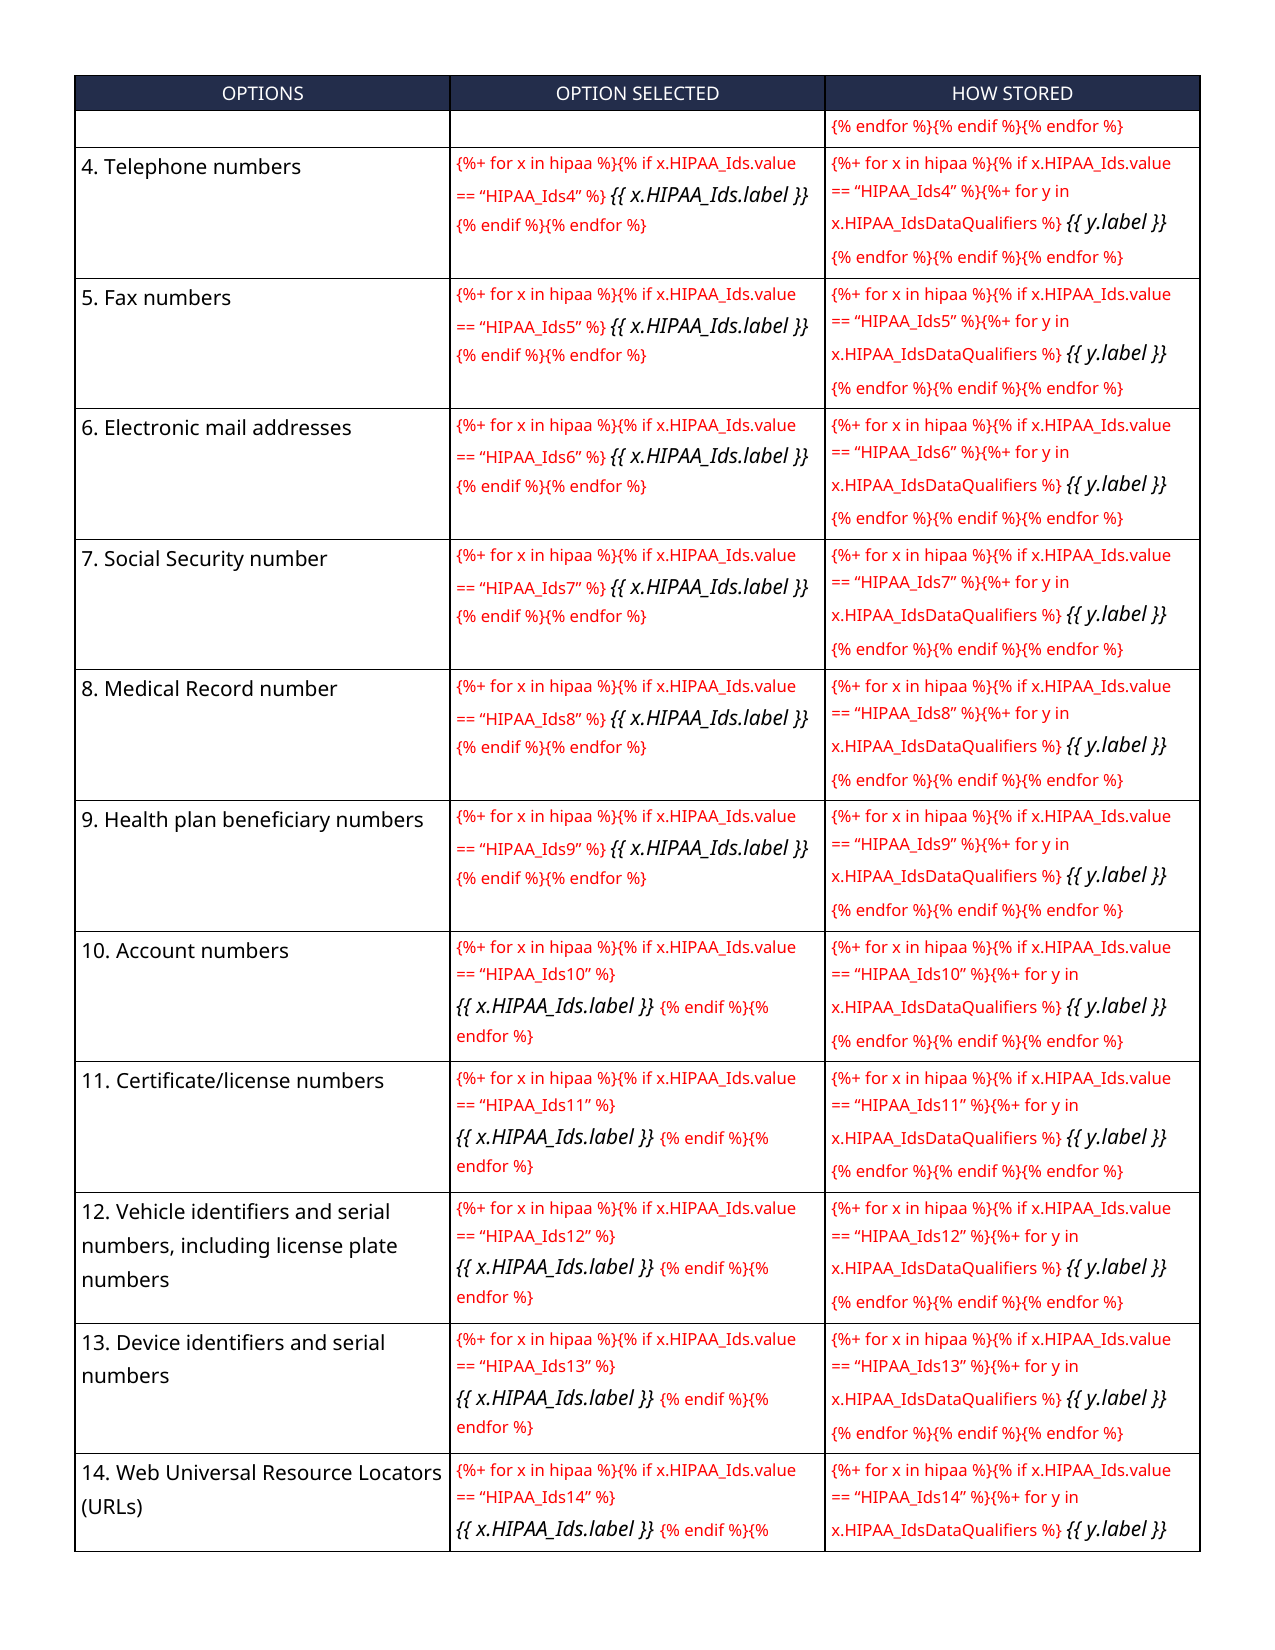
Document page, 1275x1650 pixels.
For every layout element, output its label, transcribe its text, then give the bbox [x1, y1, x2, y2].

table_cell {%+ for x in hipaa %}{% if x.HIPAA_Ids.value == “HIPAA_Ids6” %}{%+ for y in x.HIPAA_IdsDataQualifiers %} {{ y.label }} {% endfor %}{% endif %}{% endfor %} [826, 409, 1199, 539]
table_cell {%+ for x in hipaa %}{% if x.HIPAA_Ids.value == “HIPAA_Ids4” %} {{ x.HIPAA_Ids.label }} {% endif %}{% endfor %} [451, 148, 824, 277]
table_cell {%+ for x in hipaa %}{% if x.HIPAA_Ids.value == “HIPAA_Ids8” %} {{ x.HIPAA_Ids.label }} {% endif %}{% endfor %} [451, 670, 824, 800]
table_cell 12. Vehicle identifiers and serial numbers, including license plate numbers [76, 1193, 449, 1322]
table_cell 5. Fax numbers [76, 279, 449, 408]
table_cell {%+ for x in hipaa %}{% if x.HIPAA_Ids.value == “HIPAA_Ids11” %} {{ x.HIPAA_Ids.label }} {% endif %}{% endfor %} [451, 1062, 824, 1192]
table_cell 4. Telephone numbers [76, 148, 449, 277]
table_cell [826, 111, 1199, 147]
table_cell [826, 1454, 1199, 1551]
table_header Options [76, 76, 449, 110]
table_cell {%+ for x in hipaa %}{% if x.HIPAA_Ids.value == “HIPAA_Ids5” %} {{ x.HIPAA_Ids.label }} {% endif %}{% endfor %} [451, 279, 824, 408]
table_header option selected [451, 76, 824, 110]
table_cell {%+ for x in hipaa %}{% if x.HIPAA_Ids.value == “HIPAA_Ids7” %} {{ x.HIPAA_Ids.label }} {% endif %}{% endfor %} [451, 540, 824, 669]
table_cell {%+ for x in hipaa %}{% if x.HIPAA_Ids.value == “HIPAA_Ids12” %} {{ x.HIPAA_Ids.label }} {% endif %}{% endfor %} [451, 1193, 824, 1322]
table_cell {%+ for x in hipaa %}{% if x.HIPAA_Ids.value == “HIPAA_Ids12” %}{%+ for y in x.HIPAA_IdsDataQualifiers %} {{ y.label }} {% endfor %}{% endif %}{% endfor %} [826, 1193, 1199, 1322]
table_cell 8. Medical Record number [76, 670, 449, 800]
table_cell 9. Health plan beneficiary numbers [76, 801, 449, 931]
table_cell {%+ for x in hipaa %}{% if x.HIPAA_Ids.value == “HIPAA_Ids10” %}{%+ for y in x.HIPAA_IdsDataQualifiers %} {{ y.label }} {% endfor %}{% endif %}{% endfor %} [826, 932, 1199, 1061]
table_cell 10. Account numbers [76, 932, 449, 1061]
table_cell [76, 1454, 449, 1551]
table_cell {%+ for x in hipaa %}{% if x.HIPAA_Ids.value == “HIPAA_Ids13” %}{%+ for y in x.HIPAA_IdsDataQualifiers %} {{ y.label }} {% endfor %}{% endif %}{% endfor %} [826, 1324, 1199, 1453]
table_cell {%+ for x in hipaa %}{% if x.HIPAA_Ids.value == “HIPAA_Ids11” %}{%+ for y in x.HIPAA_IdsDataQualifiers %} {{ y.label }} {% endfor %}{% endif %}{% endfor %} [826, 1062, 1199, 1192]
table_header how stored [826, 76, 1199, 110]
table_cell 7. Social Security number [76, 540, 449, 669]
table_cell 11. Certificate/license numbers [76, 1062, 449, 1192]
table_cell {%+ for x in hipaa %}{% if x.HIPAA_Ids.value == “HIPAA_Ids7” %}{%+ for y in x.HIPAA_IdsDataQualifiers %} {{ y.label }} {% endfor %}{% endif %}{% endfor %} [826, 540, 1199, 669]
table_cell 6. Electronic mail addresses [76, 409, 449, 539]
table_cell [451, 1454, 824, 1551]
table_cell {%+ for x in hipaa %}{% if x.HIPAA_Ids.value == “HIPAA_Ids8” %}{%+ for y in x.HIPAA_IdsDataQualifiers %} {{ y.label }} {% endfor %}{% endif %}{% endfor %} [826, 670, 1199, 800]
table_cell {%+ for x in hipaa %}{% if x.HIPAA_Ids.value == “HIPAA_Ids10” %} {{ x.HIPAA_Ids.label }} {% endif %}{% endfor %} [451, 932, 824, 1061]
table_cell {%+ for x in hipaa %}{% if x.HIPAA_Ids.value == “HIPAA_Ids13” %} {{ x.HIPAA_Ids.label }} {% endif %}{% endfor %} [451, 1324, 824, 1453]
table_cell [451, 111, 824, 147]
table_cell {%+ for x in hipaa %}{% if x.HIPAA_Ids.value == “HIPAA_Ids9” %}{%+ for y in x.HIPAA_IdsDataQualifiers %} {{ y.label }} {% endfor %}{% endif %}{% endfor %} [826, 801, 1199, 931]
table_cell {%+ for x in hipaa %}{% if x.HIPAA_Ids.value == “HIPAA_Ids6” %} {{ x.HIPAA_Ids.label }} {% endif %}{% endfor %} [451, 409, 824, 539]
table_cell 13. Device identifiers and serial numbers [76, 1324, 449, 1453]
table_cell {%+ for x in hipaa %}{% if x.HIPAA_Ids.value == “HIPAA_Ids5” %}{%+ for y in x.HIPAA_IdsDataQualifiers %} {{ y.label }} {% endfor %}{% endif %}{% endfor %} [826, 279, 1199, 408]
table_cell {%+ for x in hipaa %}{% if x.HIPAA_Ids.value == “HIPAA_Ids4” %}{%+ for y in x.HIPAA_IdsDataQualifiers %} {{ y.label }} {% endfor %}{% endif %}{% endfor %} [826, 148, 1199, 277]
table_cell {%+ for x in hipaa %}{% if x.HIPAA_Ids.value == “HIPAA_Ids9” %} {{ x.HIPAA_Ids.label }} {% endif %}{% endfor %} [451, 801, 824, 931]
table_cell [76, 111, 449, 147]
